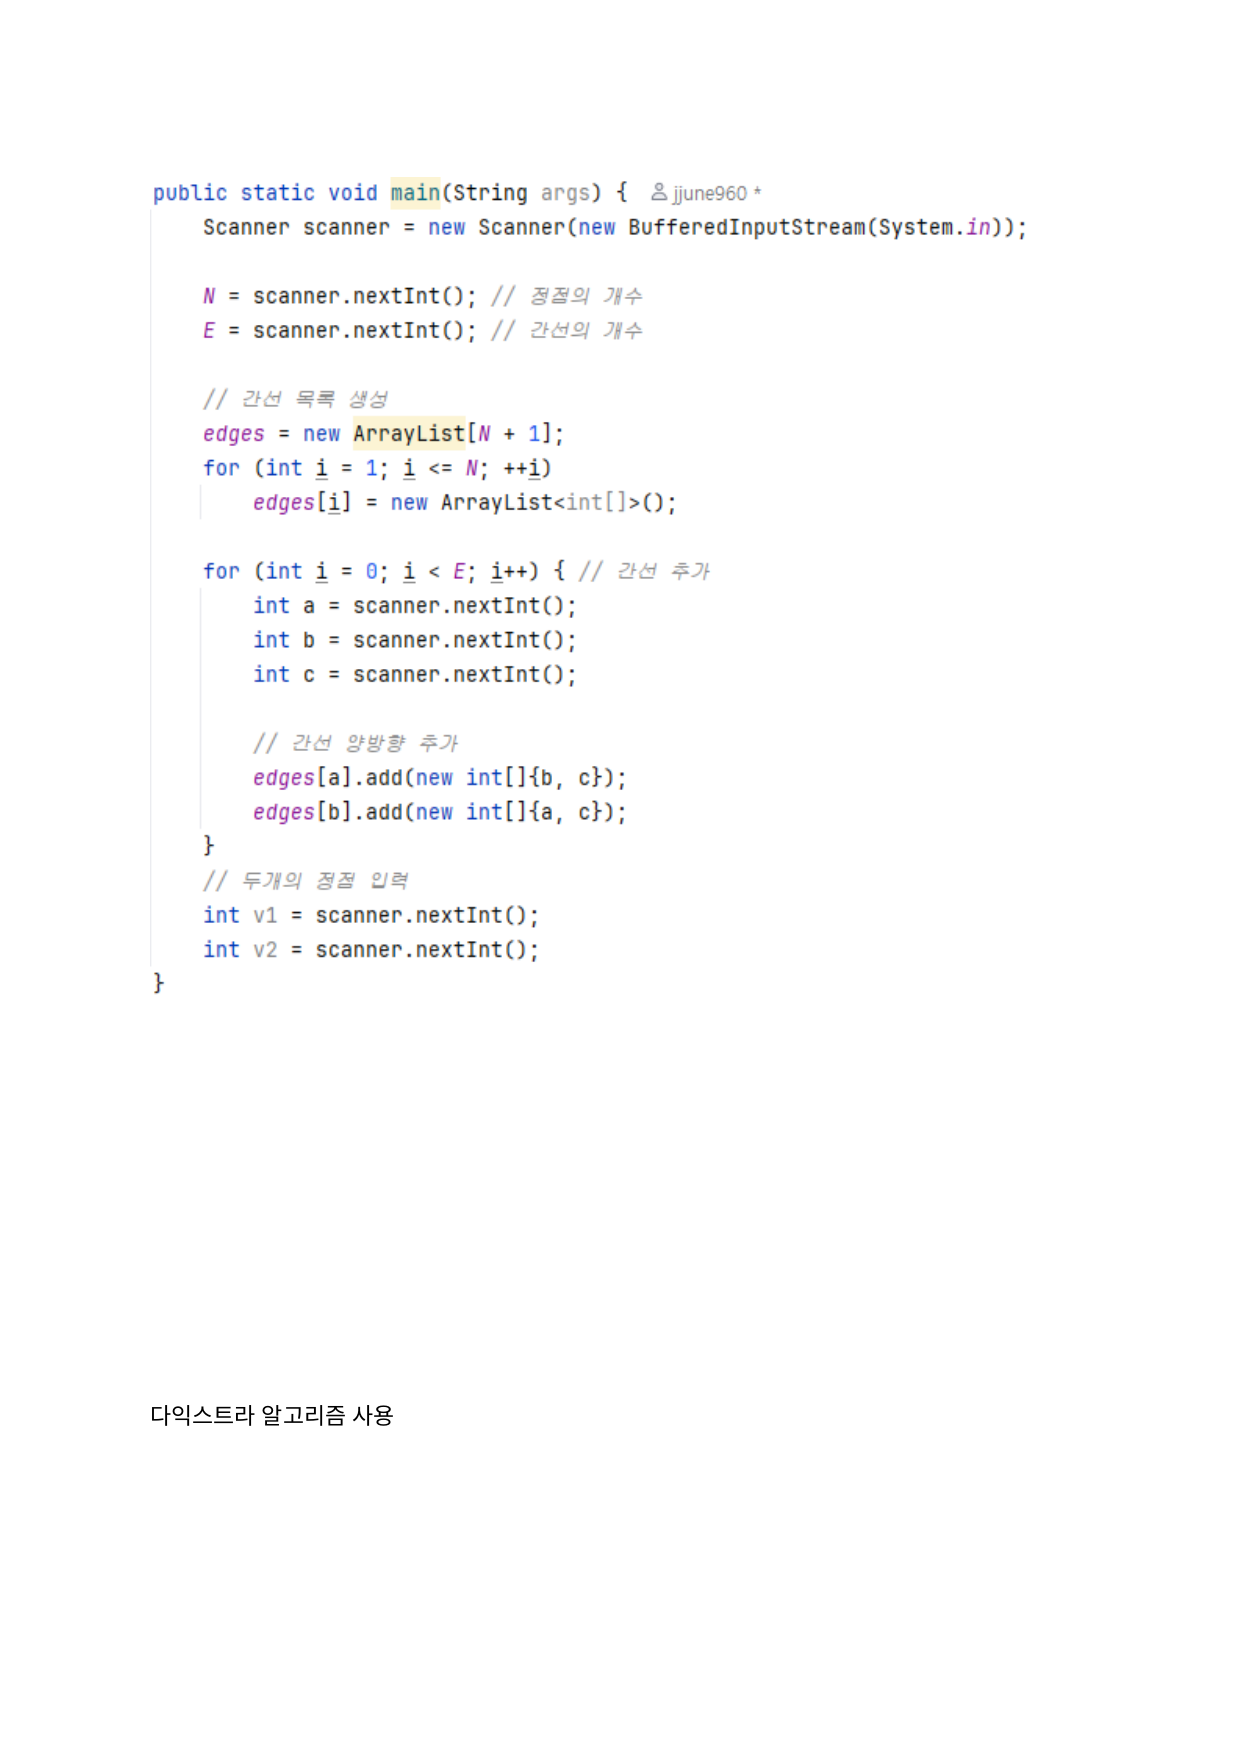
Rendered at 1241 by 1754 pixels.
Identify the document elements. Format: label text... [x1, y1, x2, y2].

picture [150, 177, 1029, 998]
text 다익스트라 알고리즘 사용 [150, 1398, 1090, 1431]
